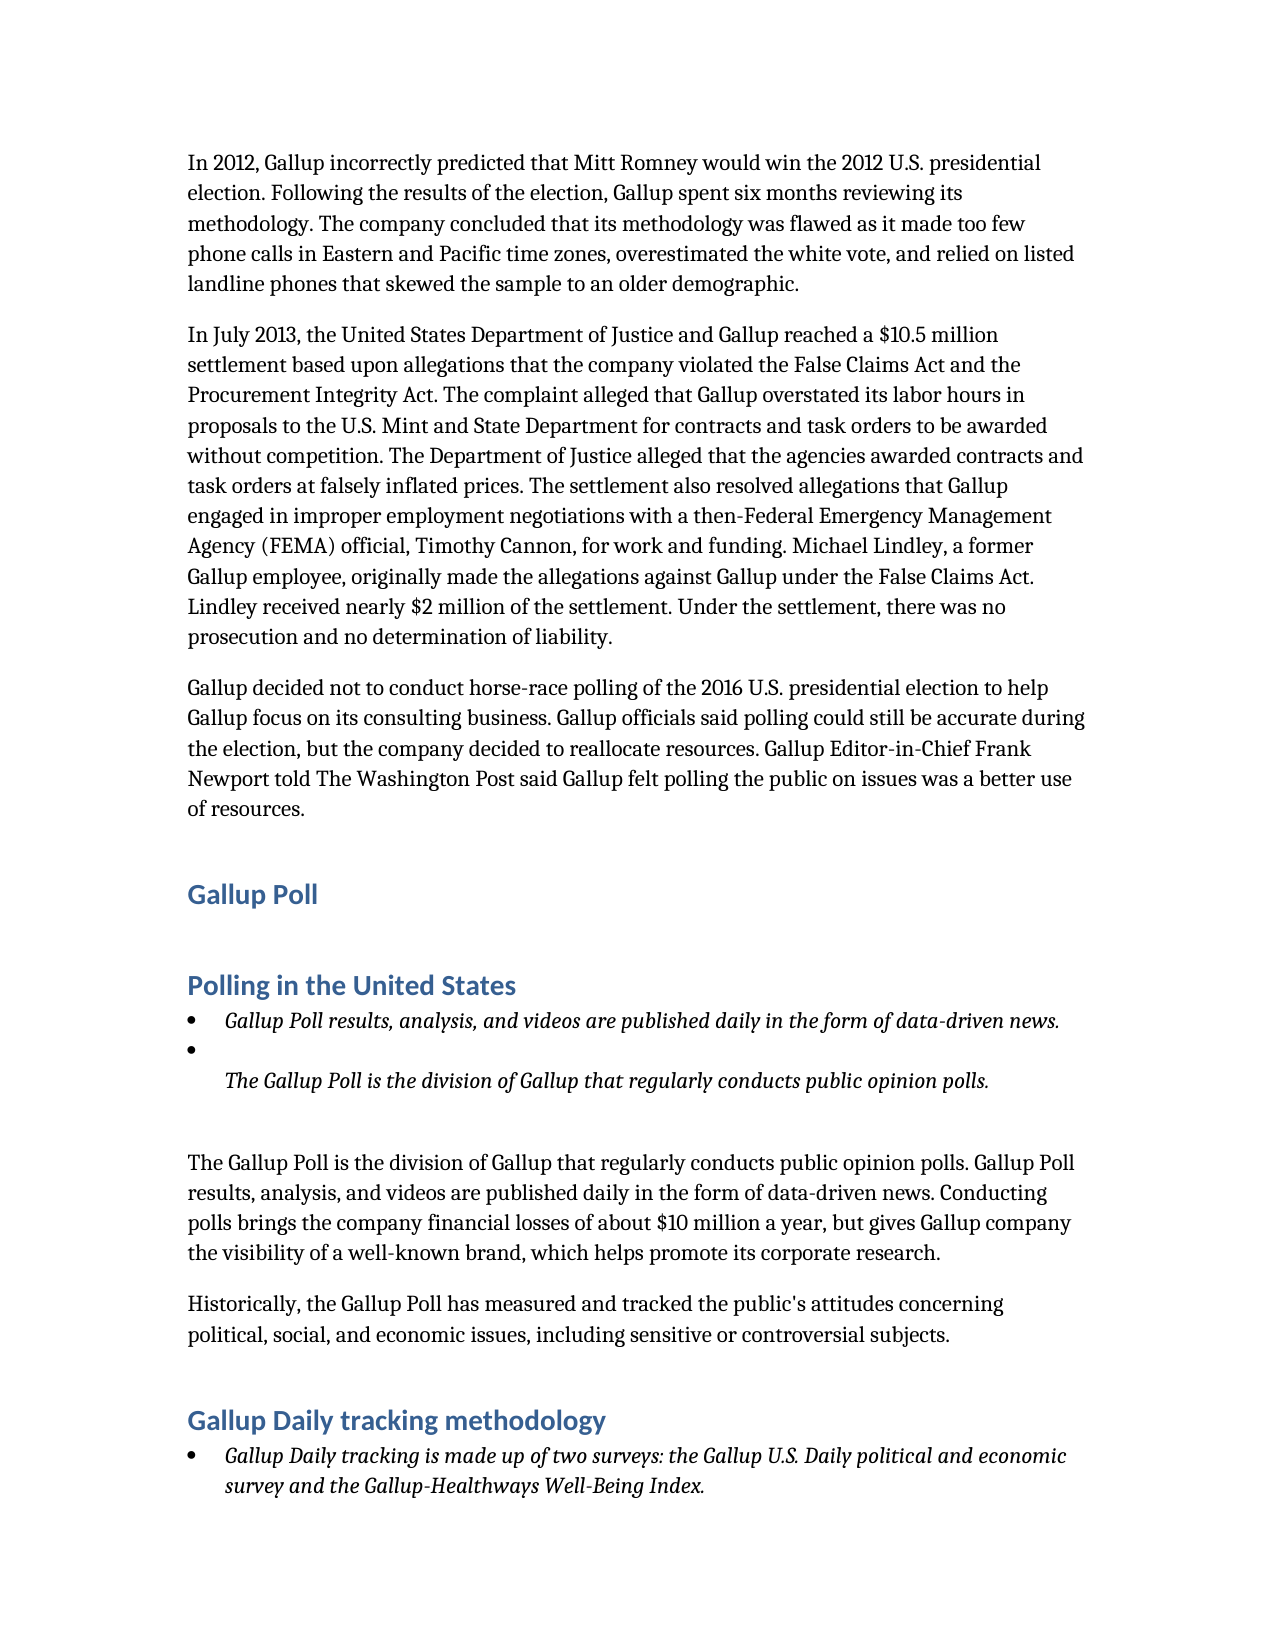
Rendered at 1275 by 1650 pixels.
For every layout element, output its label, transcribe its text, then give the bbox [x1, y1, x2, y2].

text In 2012, Gallup incorrectly predicted that Mitt Romney would win the 2012 U.S. presidential election. Following the results of the election, Gallup spent six months reviewing its methodology. The company concluded that its methodology was flawed as it made too few phone calls in Eastern and Pacific time zones, overestimated the white vote, and relied on listed landline phones that skewed the sample to an older demographic. [187, 150, 1087, 297]
text Gallup decided not to conduct horse-race polling of the 2016 U.S. presidential election to help Gallup focus on its consulting business. Gallup officials said polling could still be accurate during the election, but the company decided to reallocate resources. Gallup Editor-in-Chief Frank Newport told The Washington Post said Gallup felt polling the public on issues was a better use of resources. [187, 675, 1087, 822]
list Gallup Daily tracking is made up of two surveys: the Gallup U.S. Daily political and economic survey and the Gallup-Healthways Well-Being Index. [187, 1443, 1087, 1499]
text In July 2013, the United States Department of Justice and Gallup reached a $10.5 million settlement based upon allegations that the company violated the False Claims Act and the Procurement Integrity Act. The complaint alleged that Gallup overstated its labor hours in proposals to the U.S. Mint and State Department for contracts and task orders to be awarded without competition. The Department of Justice alleged that the agencies awarded contracts and task orders at falsely inflated prices. The settlement also resolved allegations that Gallup engaged in improper employment negotiations with a then-Federal Emergency Management Agency (FEMA) official, Timothy Cannon, for work and funding. Michael Lindley, a former Gallup employee, originally made the allegations against Gallup under the False Claims Act. Lindley received nearly $2 million of the settlement. Under the settlement, there was no prosecution and no determination of liability. [187, 322, 1087, 650]
subtitle Gallup Poll [187, 876, 1087, 912]
subtitle Polling in the United States [187, 967, 1087, 1003]
list The Gallup Poll is the division of Gallup that regularly conducts public opinion polls. [187, 1038, 1087, 1095]
subtitle Gallup Daily tracking methodology [187, 1402, 1087, 1437]
text Historically, the Gallup Poll has measured and tracked the public's attitudes concerning political, social, and economic issues, including sensitive or controversial subjects. [187, 1291, 1087, 1348]
list Gallup Poll results, analysis, and videos are published daily in the form of data-driven news. [187, 1008, 1087, 1034]
text The Gallup Poll is the division of Gallup that regularly conducts public opinion polls. Gallup Poll results, analysis, and videos are published daily in the form of data-driven news. Conducting polls brings the company financial losses of about $10 million a year, but gives Gallup company the visibility of a well-known brand, which helps promote its corporate research. [187, 1119, 1087, 1267]
